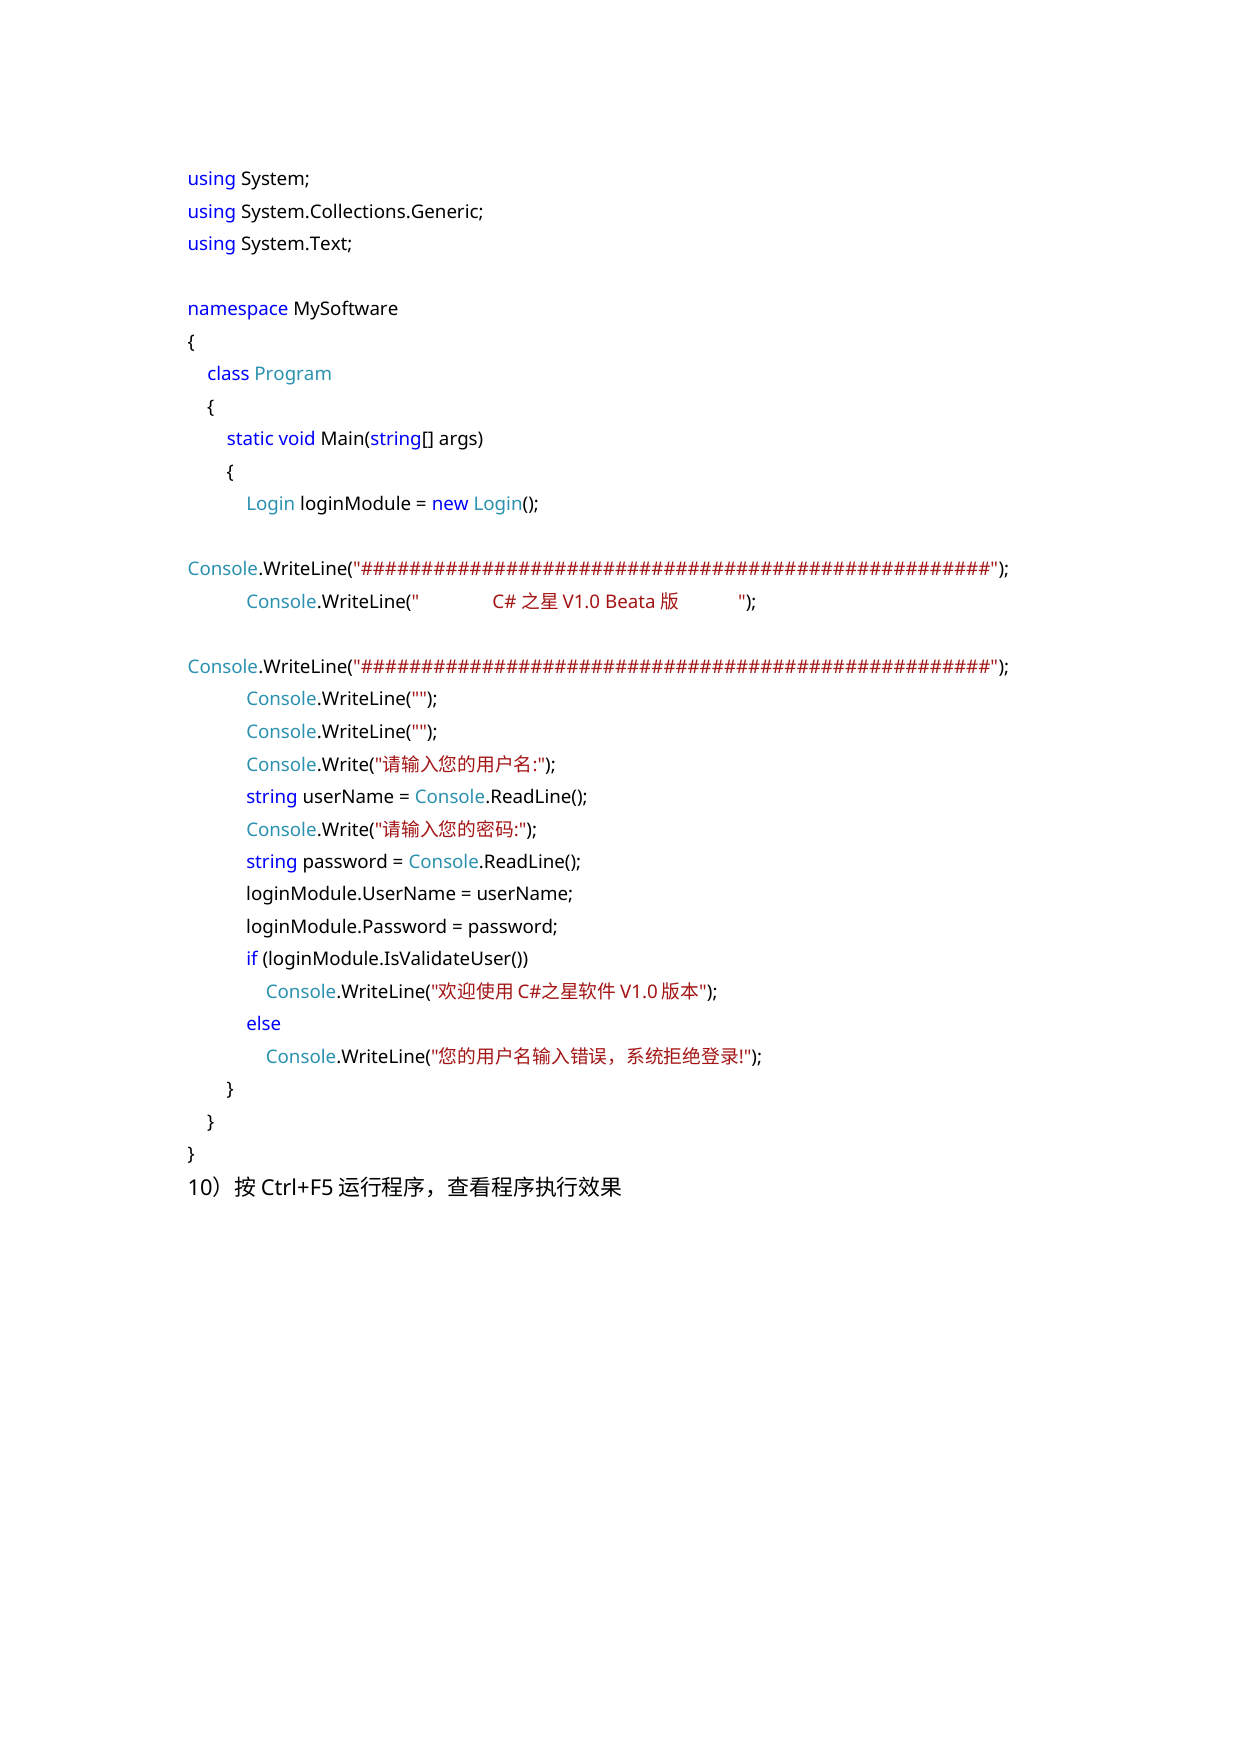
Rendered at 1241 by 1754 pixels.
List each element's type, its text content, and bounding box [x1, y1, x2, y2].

text } [187, 1104, 1053, 1137]
text namespace MySoftware [187, 292, 1053, 324]
text class Program [187, 357, 1053, 389]
text { [187, 324, 1053, 357]
text Console.WriteLine(""); [187, 714, 1053, 747]
text { [187, 454, 1053, 487]
text Console.Write("请输入您的密码:"); [187, 812, 1053, 844]
text Login loginModule = new Login(); [187, 487, 1053, 519]
text 10）按Ctrl+F5运行程序，查看程序执行效果 [187, 1169, 1053, 1202]
text using System.Text; [187, 227, 1053, 259]
text string userName = Console.ReadLine(); [187, 779, 1053, 812]
text if (loginModule.IsValidateUser()) [187, 942, 1053, 974]
text { [187, 389, 1053, 422]
text Console.WriteLine("您的用户名输入错误，系统拒绝登录!"); [187, 1039, 1053, 1072]
text loginModule.Password = password; [187, 909, 1053, 942]
text Console.WriteLine("####################################################"); [187, 519, 1053, 584]
text using System.Collections.Generic; [187, 194, 1053, 227]
text static void Main(string[] args) [187, 422, 1053, 454]
text Console.WriteLine("####################################################"); [187, 617, 1053, 682]
text } [187, 1072, 1053, 1104]
text } [187, 1137, 1053, 1169]
text Console.WriteLine(""); [187, 682, 1053, 714]
text else [187, 1007, 1053, 1039]
text Console.WriteLine(" C# 之星V1.0 Beata 版 "); [187, 584, 1053, 617]
text Console.WriteLine("欢迎使用C#之星软件V1.0版本"); [187, 974, 1053, 1007]
text loginModule.UserName = userName; [187, 877, 1053, 909]
text using System; [187, 162, 1053, 194]
text Console.Write("请输入您的用户名:"); [187, 747, 1053, 779]
text string password = Console.ReadLine(); [187, 844, 1053, 877]
